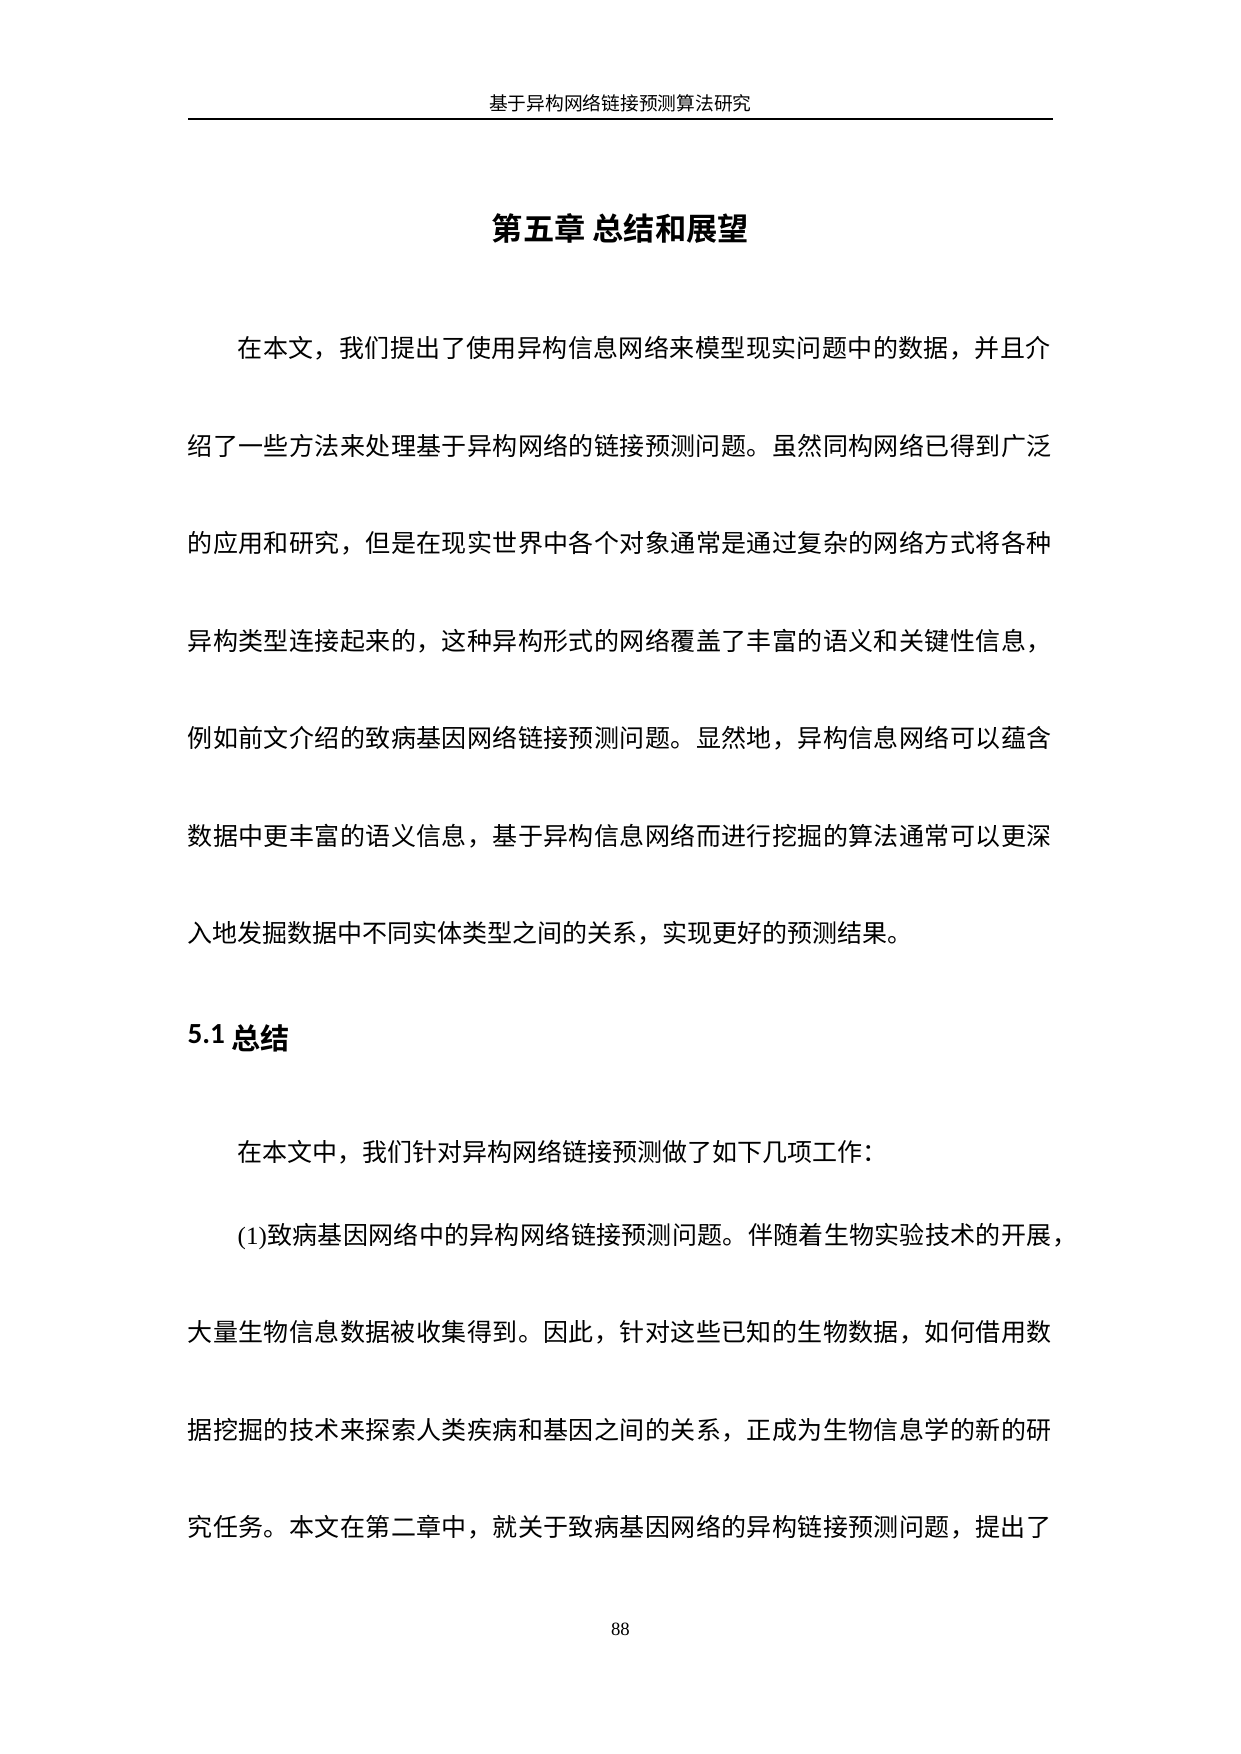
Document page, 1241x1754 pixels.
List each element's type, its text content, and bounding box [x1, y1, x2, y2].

text 5.1 总结 [187, 1015, 1053, 1080]
text 在本文，我们提出了使用异构信息网络来模型现实问题中的数据，并且介绍了一些方法来处理基于异构网络的链接预测问题。虽然同构网络已得到广泛的应用和研究，但是在现实世界中各个对象通常是通过复杂的网络方式将各种异构类型连接起来的，这种异构形式的网络覆盖了丰富的语义和关键性信息，例如前文介绍的致病基因网络链接预测问题。显然地，异构信息网络可以蕴含数据中更丰富的语义信息，基于异构信息网络而进行挖掘的算法通常可以更深入地发掘数据中不同实体类型之间的关系，实现更好的预测结果。 [187, 314, 1053, 964]
text 第五章 总结和展望 [187, 194, 1053, 259]
text 在本文中，我们针对异构网络链接预测做了如下几项工作： [187, 1118, 1053, 1183]
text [187, 1201, 1053, 1558]
